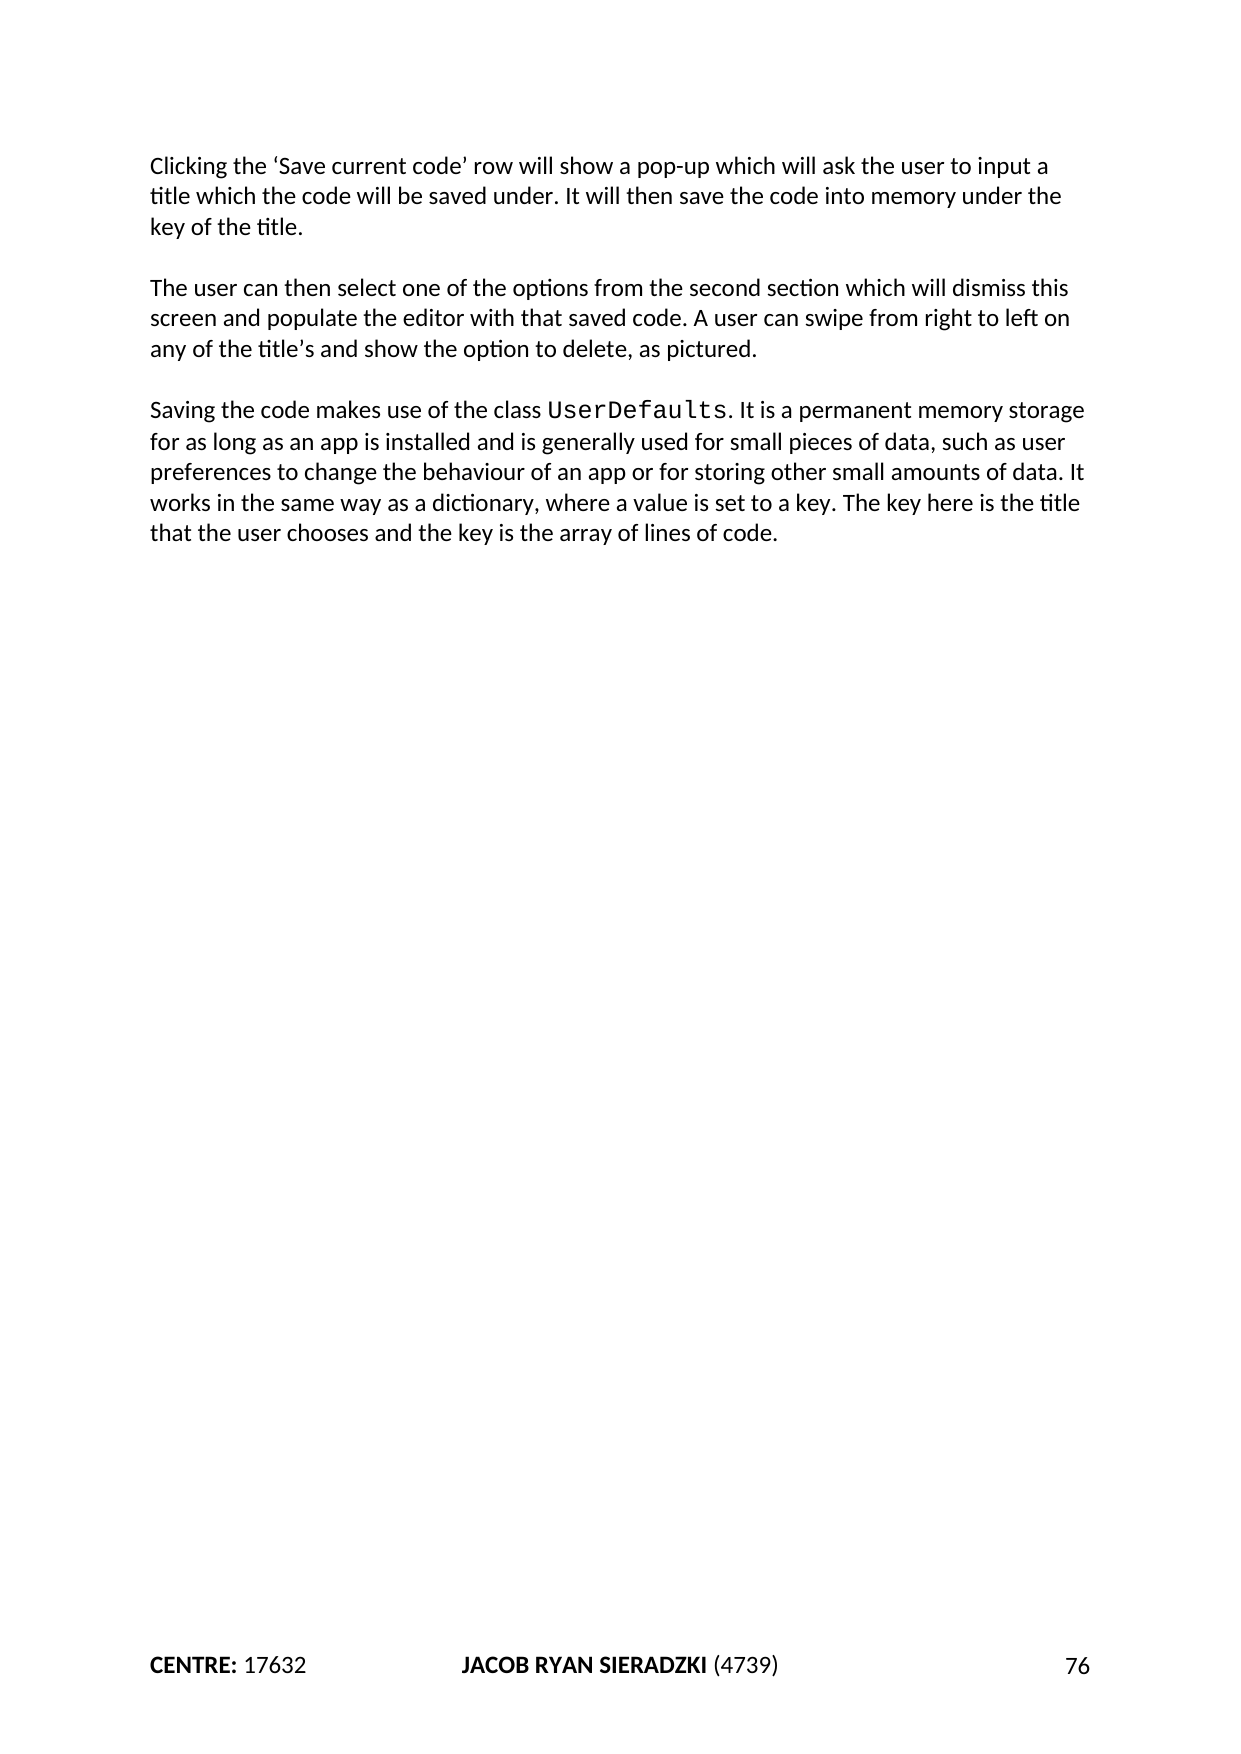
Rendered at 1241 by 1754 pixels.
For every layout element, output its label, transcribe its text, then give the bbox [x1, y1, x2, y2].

text The user can then select one of the options from the second section which will dismiss this screen and populate the editor with that saved code. A user can swipe from right to left on any of the title’s and show the option to delete, as pictured. [150, 272, 1090, 364]
text Clicking the ‘Save current code’ row will show a pop-up which will ask the user to input a title which the code will be saved under. It will then save the code into memory under the key of the title. [150, 150, 1090, 242]
text Saving the code makes use of the class UserDefaults. It is a permanent memory storage for as long as an app is installed and is generally used for small pieces of data, such as user preferences to change the behaviour of an app or for storing other small amounts of data. It works in the same way as a dictionary, where a value is set to a key. The key here is the title that the user chooses and the key is the array of lines of code. [150, 394, 1090, 548]
